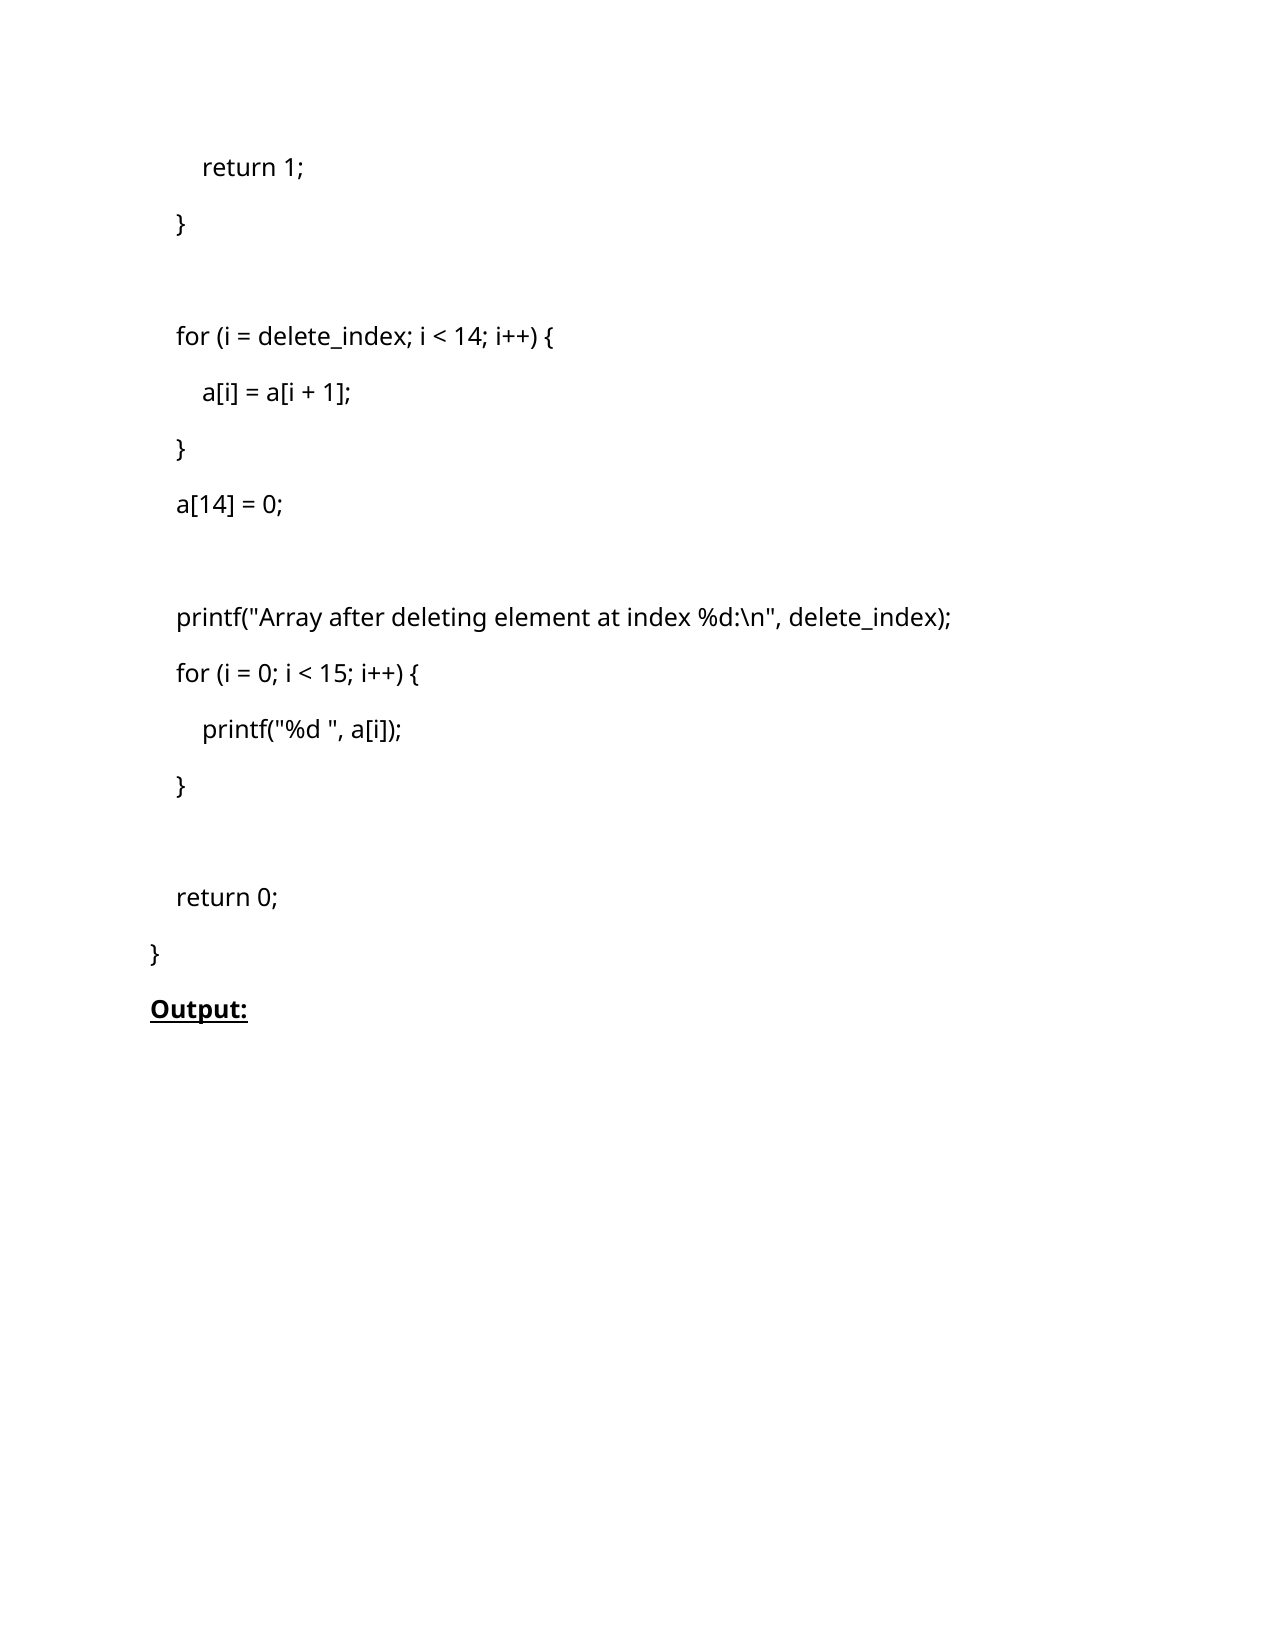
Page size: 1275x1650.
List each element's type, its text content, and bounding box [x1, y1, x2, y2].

text return 0; [150, 880, 1125, 914]
text printf("%d ", a[i]); [150, 711, 1125, 746]
text } [150, 936, 1125, 970]
text a[14] = 0; [150, 487, 1125, 521]
text printf("Array after deleting element at index %d:\n", delete_index); [150, 599, 1125, 633]
text for (i = 0; i < 15; i++) { [150, 655, 1125, 689]
text a[i] = a[i + 1]; [150, 374, 1125, 409]
text } [150, 768, 1125, 802]
text } [150, 431, 1125, 465]
text } [150, 206, 1125, 240]
text Output: [150, 992, 1125, 1026]
text return 1; [150, 150, 1125, 184]
text for (i = delete_index; i < 14; i++) { [150, 318, 1125, 352]
